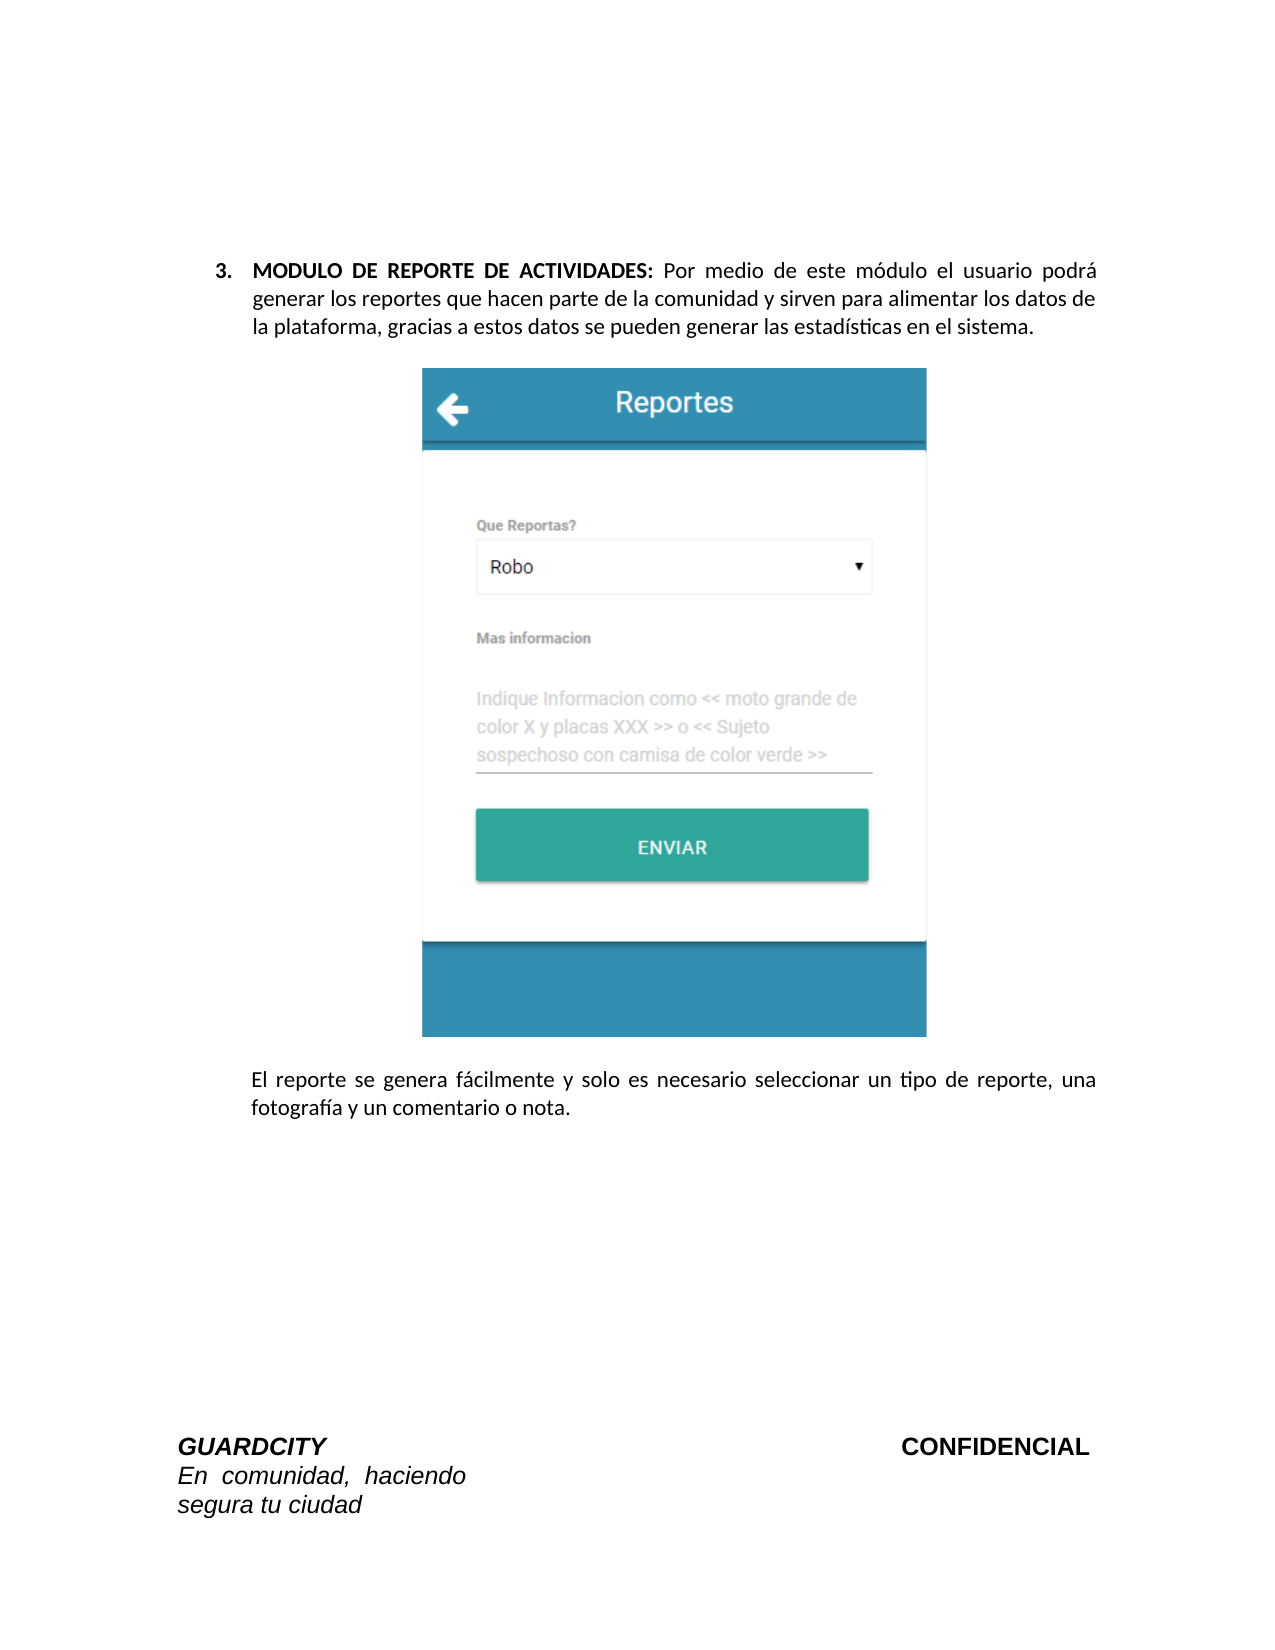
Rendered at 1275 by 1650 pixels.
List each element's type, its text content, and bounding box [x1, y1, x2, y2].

list MODULO DE REPORTE DE ACTIVIDADES: Por medio de este módulo el usuario podrá generar los reportes que hacen parte de la comunidad y sirven para alimentar los datos de la plataforma, gracias a estos datos se pueden generar las estadísticas en el sistema. [215, 256, 1098, 340]
text El reporte se genera fácilmente y solo es necesario seleccionar un tipo de reporte, una fotografía y un comentario o nota. [251, 1065, 1098, 1121]
picture [421, 368, 928, 1037]
